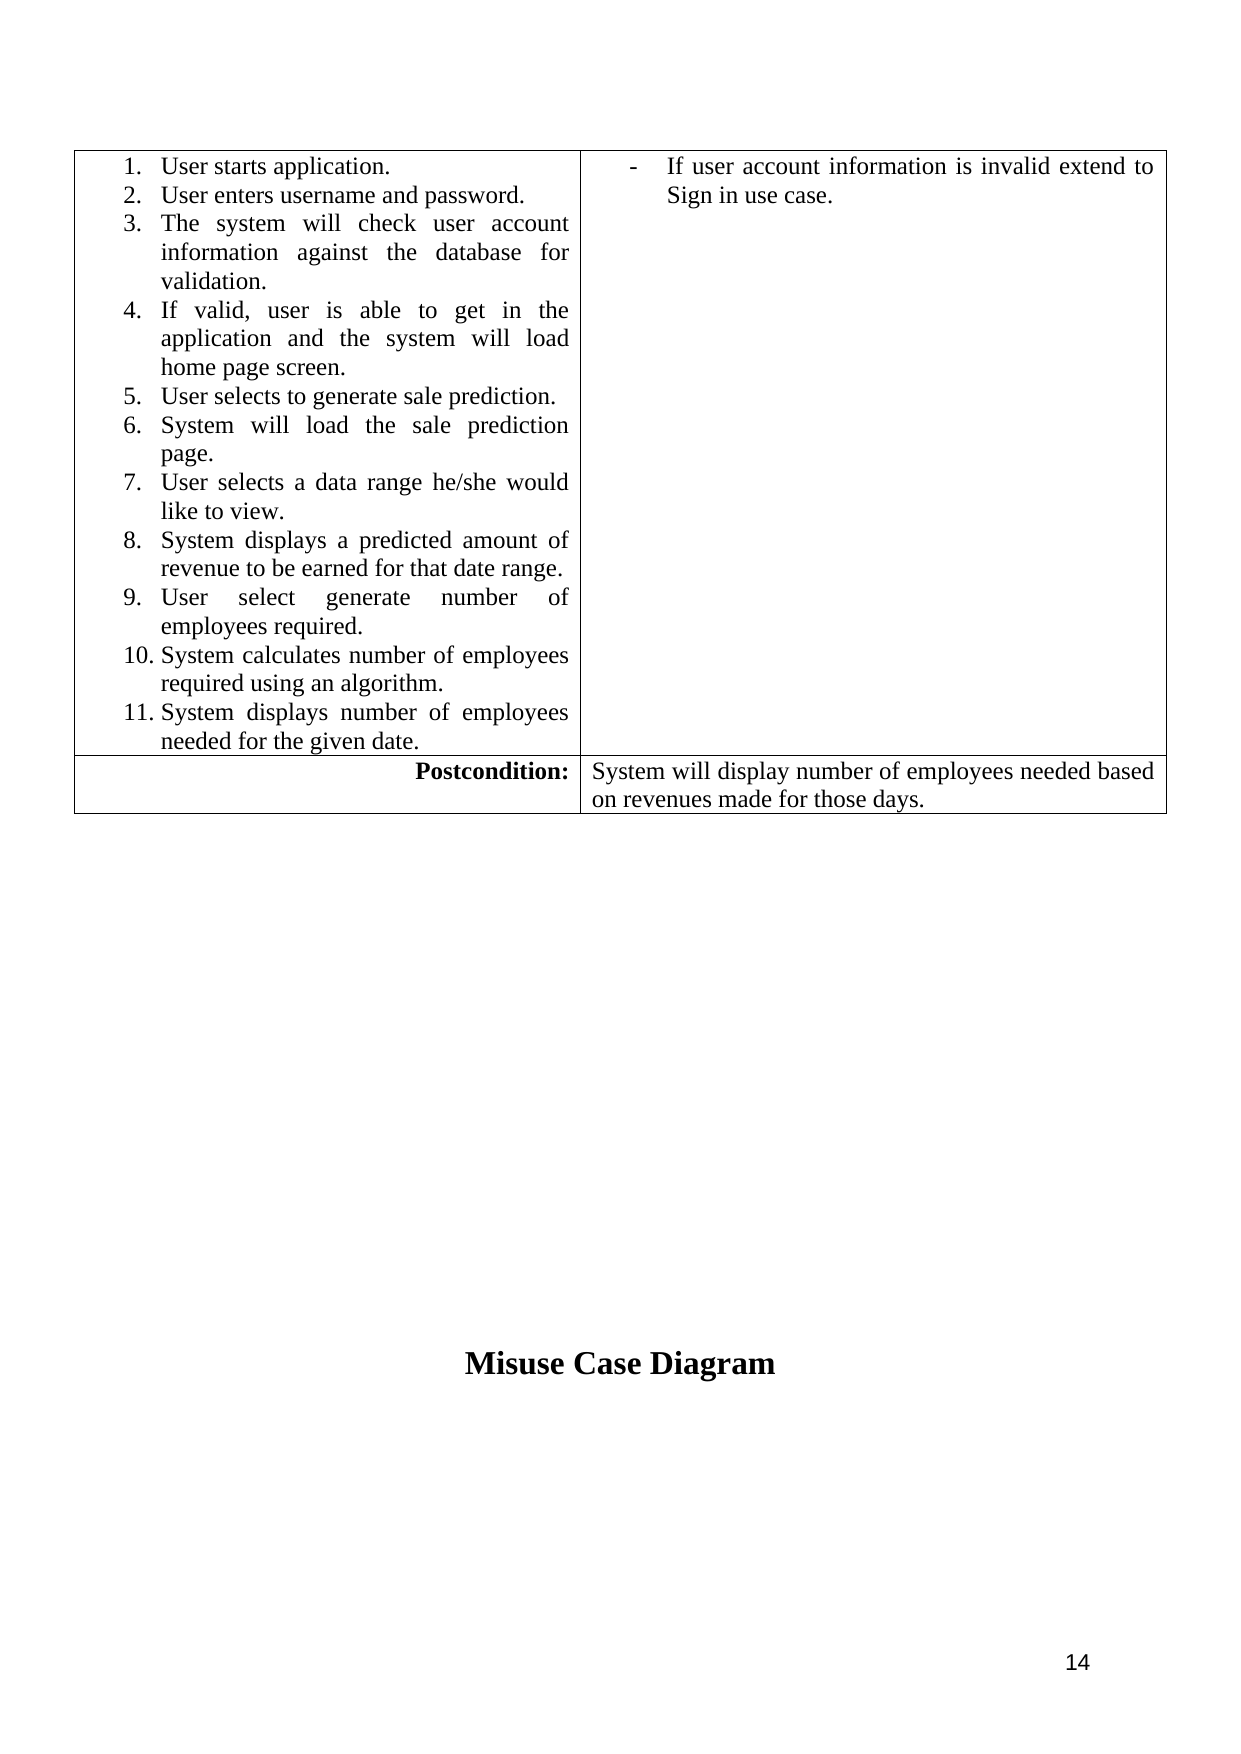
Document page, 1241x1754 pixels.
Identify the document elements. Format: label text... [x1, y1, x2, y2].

text Misuse Case Diagram [150, 1343, 1090, 1381]
table_cell Postcondition: [75, 756, 580, 813]
table_cell System will display number of employees needed based on revenues made for those days. [581, 756, 1166, 813]
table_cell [581, 151, 1166, 755]
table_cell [75, 151, 580, 755]
